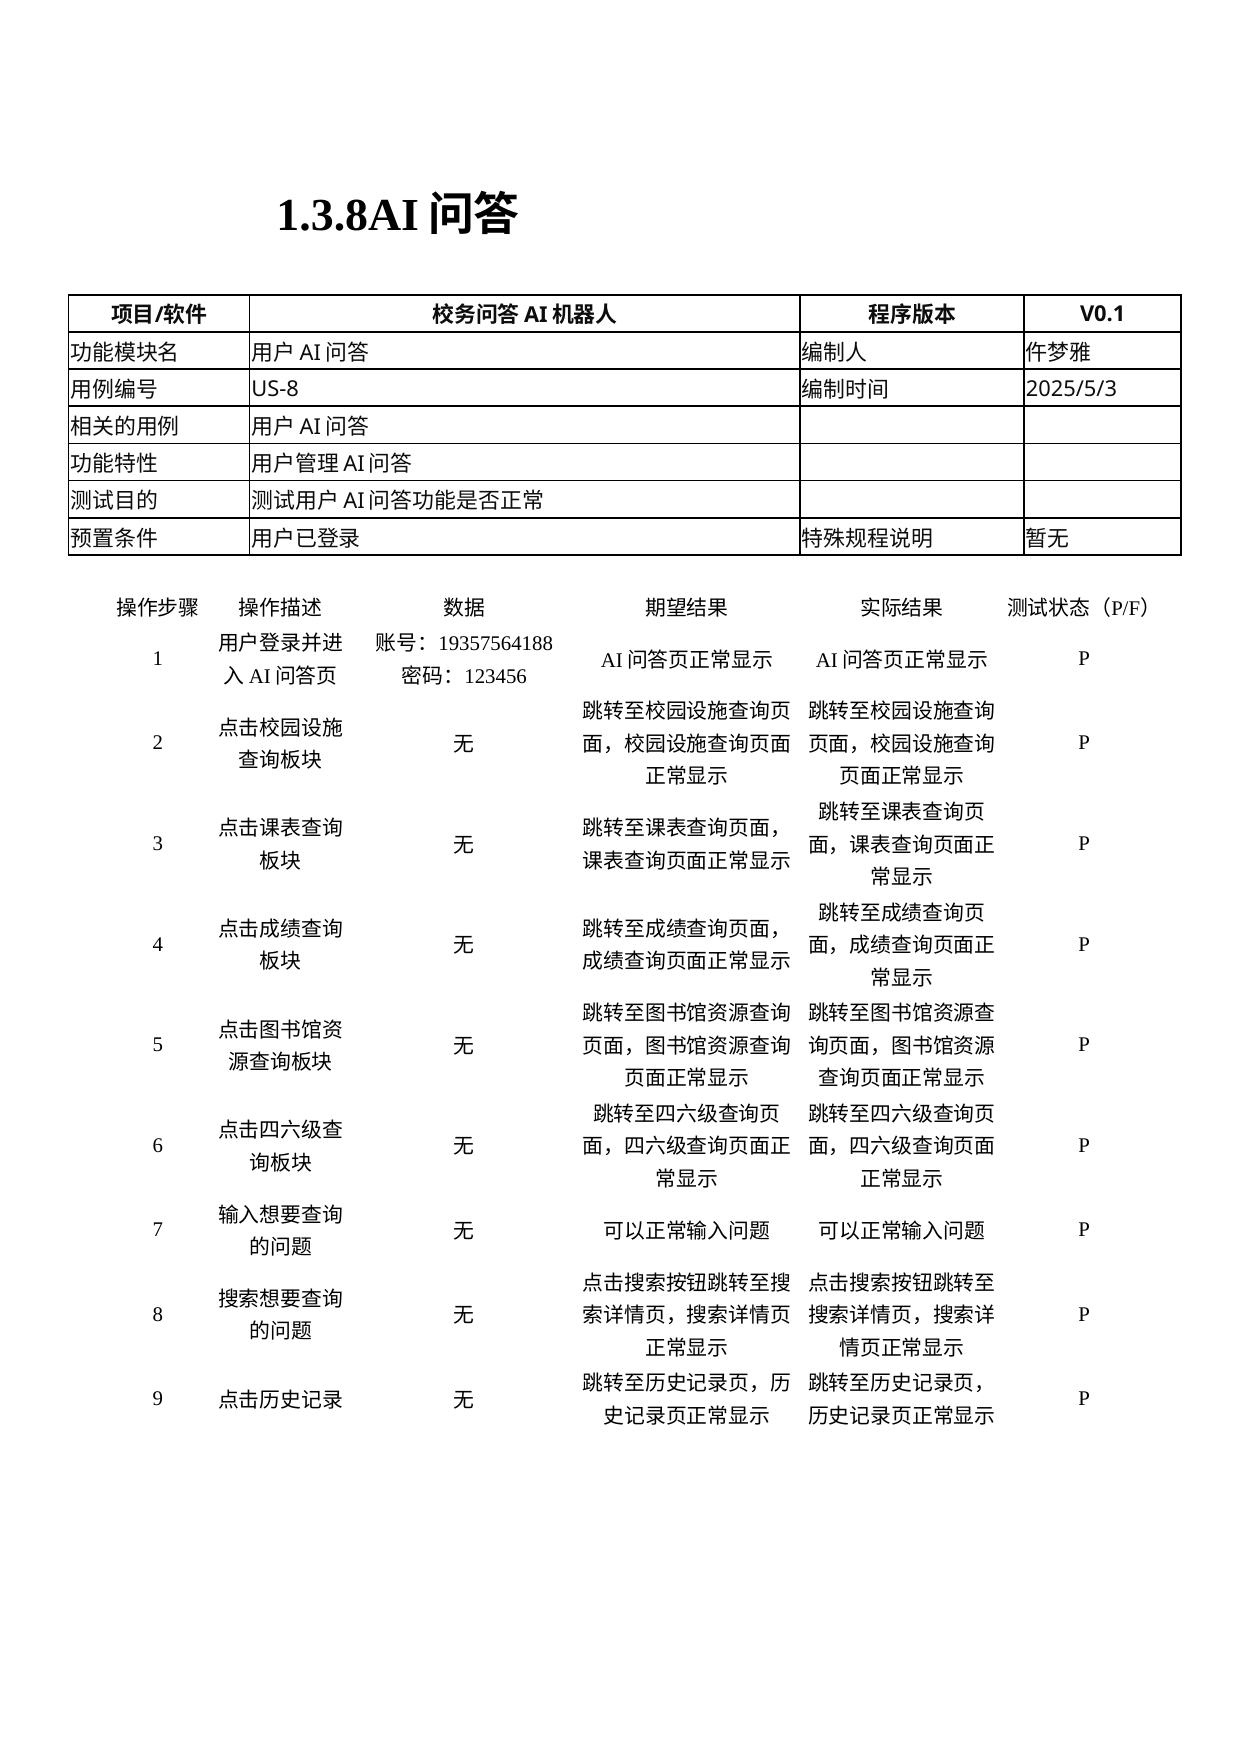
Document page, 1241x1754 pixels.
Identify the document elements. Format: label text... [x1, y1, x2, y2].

table_cell 用户AI问答 [250, 333, 799, 368]
table_cell 无 [353, 692, 575, 793]
table_cell [1025, 444, 1180, 480]
table_cell 跳转至校园设施查询页面，校园设施查询页面正常显示 [798, 692, 1005, 793]
table_cell 用户AI问答 [250, 407, 799, 443]
table_cell 点击四六级查询板块 [208, 1095, 353, 1195]
table_cell AI问答页正常显示 [575, 624, 798, 692]
table_cell P [1005, 624, 1163, 692]
table_cell US-8 [250, 370, 799, 405]
table_cell 编制时间 [801, 370, 1023, 405]
table_cell 用例编号 [69, 370, 249, 405]
table_cell 9 [108, 1364, 207, 1432]
table_cell 无 [353, 893, 575, 994]
table_header 实际结果 [798, 588, 1005, 624]
table_cell 跳转至成绩查询页面，成绩查询页面正常显示 [575, 893, 798, 994]
table_cell 点击搜索按钮跳转至搜索详情页，搜索详情页正常显示 [575, 1263, 798, 1364]
table_cell 点击课表查询板块 [208, 793, 353, 893]
table_cell 无 [353, 793, 575, 893]
table_cell 8 [108, 1263, 207, 1364]
table_cell 无 [353, 1195, 575, 1263]
table_header 期望结果 [575, 588, 798, 624]
table_cell 跳转至历史记录页，历史记录页正常显示 [798, 1364, 1005, 1432]
table_cell [801, 444, 1023, 480]
table_header 测试状态（P/F） [1005, 588, 1163, 624]
table_cell 无 [353, 994, 575, 1094]
table_header 程序版本 [801, 296, 1023, 331]
table_cell [1025, 407, 1180, 443]
table_cell 3 [108, 793, 207, 893]
table_cell 点击历史记录 [208, 1364, 353, 1432]
table_cell 跳转至课表查询页面，课表查询页面正常显示 [798, 793, 1005, 893]
table_cell P [1005, 793, 1163, 893]
table_cell 跳转至图书馆资源查询页面，图书馆资源查询页面正常显示 [575, 994, 798, 1094]
table_cell 测试用户AI问答功能是否正常 [250, 481, 799, 517]
table_cell 用户已登录 [250, 519, 799, 554]
table_cell 功能特性 [69, 444, 249, 480]
table_cell 7 [108, 1195, 207, 1263]
table_header 项目/软件 [69, 296, 249, 331]
table_cell [1025, 481, 1180, 517]
table_cell [801, 407, 1023, 443]
table_cell 跳转至图书馆资源查询页面，图书馆资源查询页面正常显示 [798, 994, 1005, 1094]
table_cell 5 [108, 994, 207, 1094]
table_cell 1 [108, 624, 207, 692]
table_cell P [1005, 994, 1163, 1094]
subtitle 1.3.8AI问答 [276, 162, 1053, 259]
table_cell 跳转至历史记录页，历史记录页正常显示 [575, 1364, 798, 1432]
table_cell 编制人 [801, 333, 1023, 368]
table_cell 无 [353, 1263, 575, 1364]
table_cell 跳转至课表查询页面，课表查询页面正常显示 [575, 793, 798, 893]
table_cell 可以正常输入问题 [798, 1195, 1005, 1263]
table_header 操作步骤 [108, 588, 207, 624]
table_cell P [1005, 1195, 1163, 1263]
table_cell 无 [353, 1364, 575, 1432]
table_cell 2 [108, 692, 207, 793]
table_cell 测试目的 [69, 481, 249, 517]
table_cell 预置条件 [69, 519, 249, 554]
table_cell P [1005, 692, 1163, 793]
table_cell 用户登录并进入AI问答页 [208, 624, 353, 692]
table_cell 账号：19357564188 密码：123456 [353, 624, 575, 692]
table_cell 4 [108, 893, 207, 994]
table_cell 点击成绩查询板块 [208, 893, 353, 994]
table_cell 点击校园设施查询板块 [208, 692, 353, 793]
table_cell 仵梦雅 [1025, 333, 1180, 368]
table_header V0.1 [1025, 296, 1180, 331]
table_cell 无 [353, 1095, 575, 1195]
table_cell 输入想要查询的问题 [208, 1195, 353, 1263]
table_cell 6 [108, 1095, 207, 1195]
table_cell 跳转至成绩查询页面，成绩查询页面正常显示 [798, 893, 1005, 994]
table_cell [801, 481, 1023, 517]
table_cell 暂无 [1025, 519, 1180, 554]
table_cell P [1005, 1263, 1163, 1364]
table_header 校务问答AI机器人 [250, 296, 799, 331]
table_cell AI问答页正常显示 [798, 624, 1005, 692]
table_cell 特殊规程说明 [801, 519, 1023, 554]
table_cell 搜索想要查询的问题 [208, 1263, 353, 1364]
table_cell 相关的用例 [69, 407, 249, 443]
table_cell 点击搜索按钮跳转至搜索详情页，搜索详情页正常显示 [798, 1263, 1005, 1364]
table_header 操作描述 [208, 588, 353, 624]
table_cell 跳转至四六级查询页面，四六级查询页面正常显示 [575, 1095, 798, 1195]
table_cell P [1005, 1364, 1163, 1432]
table_cell 跳转至四六级查询页面，四六级查询页面正常显示 [798, 1095, 1005, 1195]
table_cell 跳转至校园设施查询页面，校园设施查询页面正常显示 [575, 692, 798, 793]
table_cell 可以正常输入问题 [575, 1195, 798, 1263]
table_cell P [1005, 893, 1163, 994]
table_cell P [1005, 1095, 1163, 1195]
table_cell 2025/5/3 [1025, 370, 1180, 405]
table_cell 用户管理AI问答 [250, 444, 799, 480]
table_cell 点击图书馆资源查询板块 [208, 994, 353, 1094]
table_cell 功能模块名 [69, 333, 249, 368]
table_header 数据 [353, 588, 575, 624]
